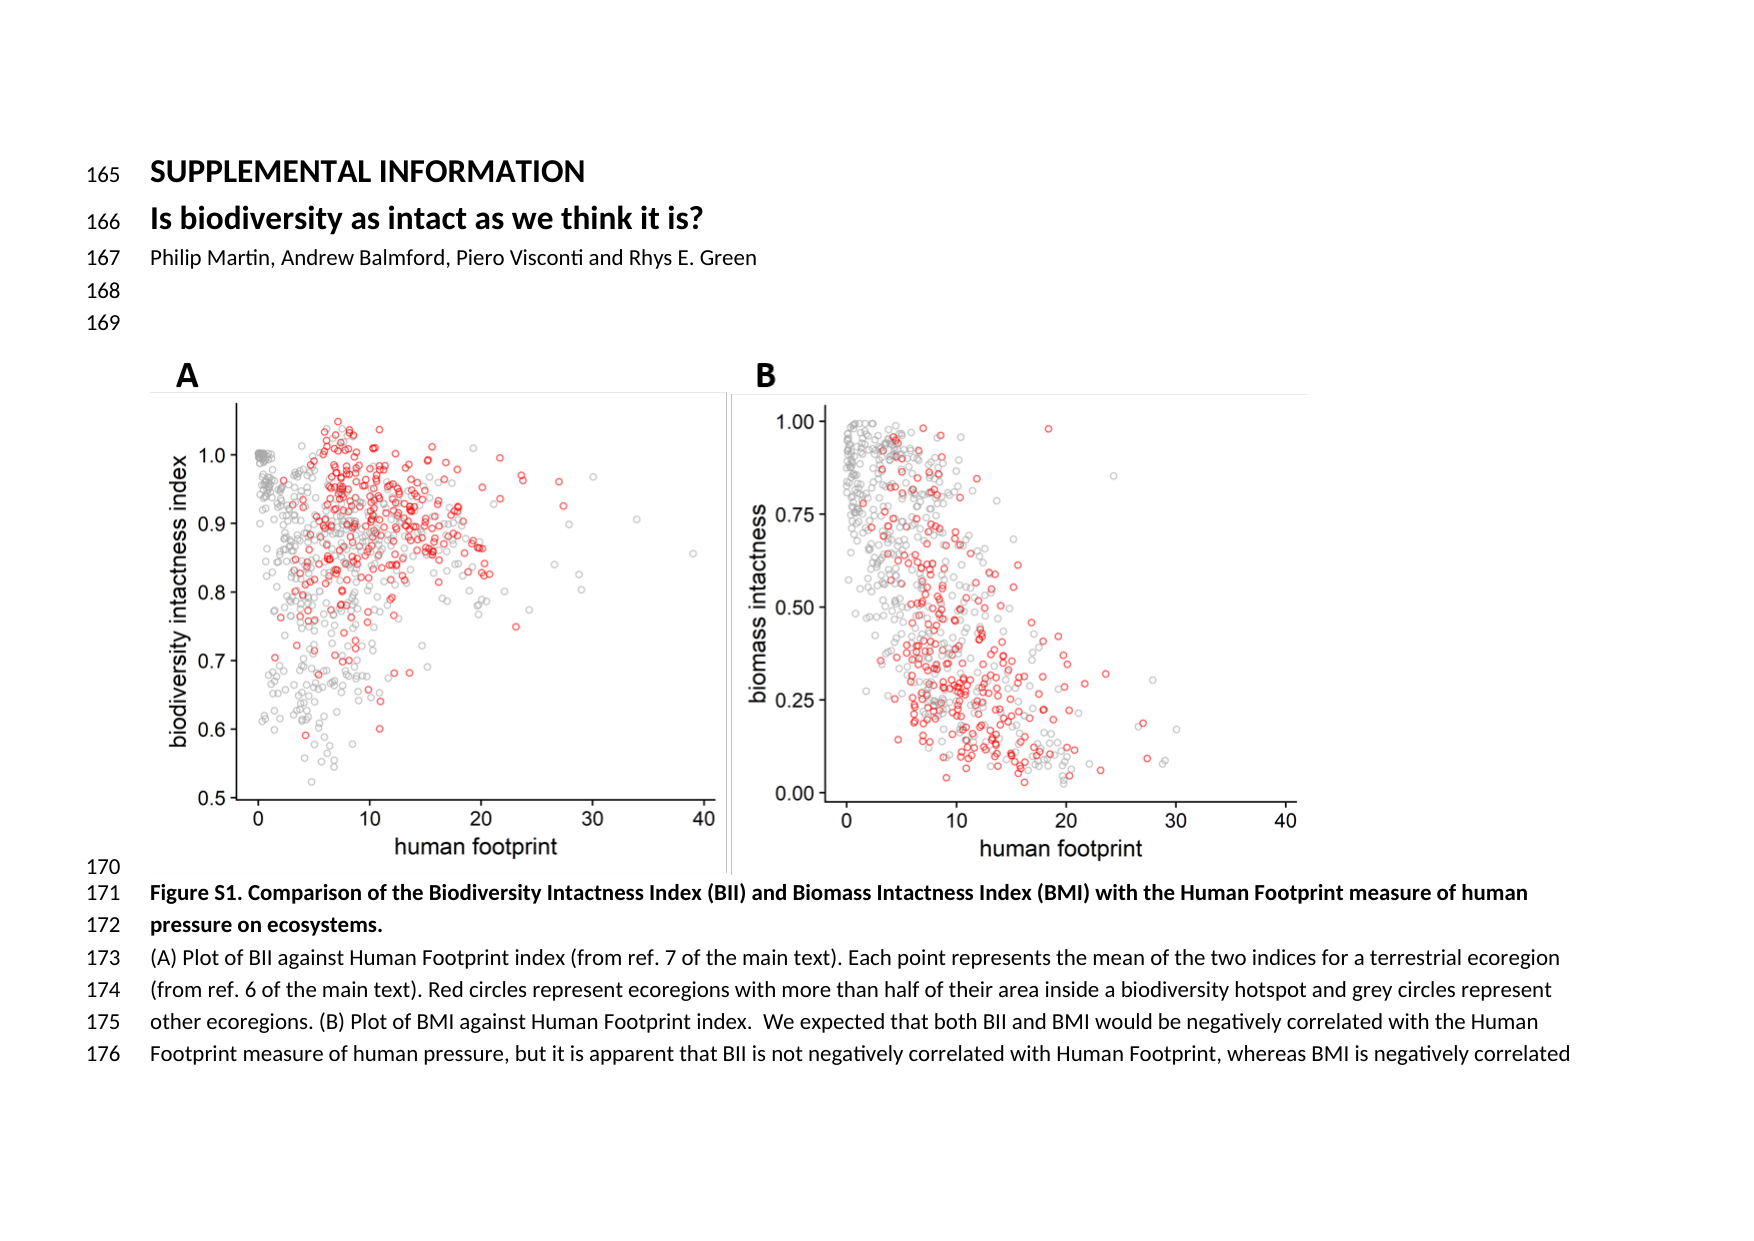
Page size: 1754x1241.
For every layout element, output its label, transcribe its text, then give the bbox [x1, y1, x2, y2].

text Is biodiversity as intact as we think it is? [150, 197, 1604, 237]
picture [150, 340, 1308, 875]
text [150, 943, 1604, 1067]
text SUPPLEMENTAL INFORMATION [150, 150, 1604, 191]
text Figure S1. Comparison of the Biodiversity Intactness Index (BII) and Biomass Intactness Index (BMI) with the Human Footprint measure of human pressure on ecosystems. [150, 878, 1604, 938]
text Philip Martin, Andrew Balmford, Piero Visconti and Rhys E. Green [150, 243, 1604, 272]
